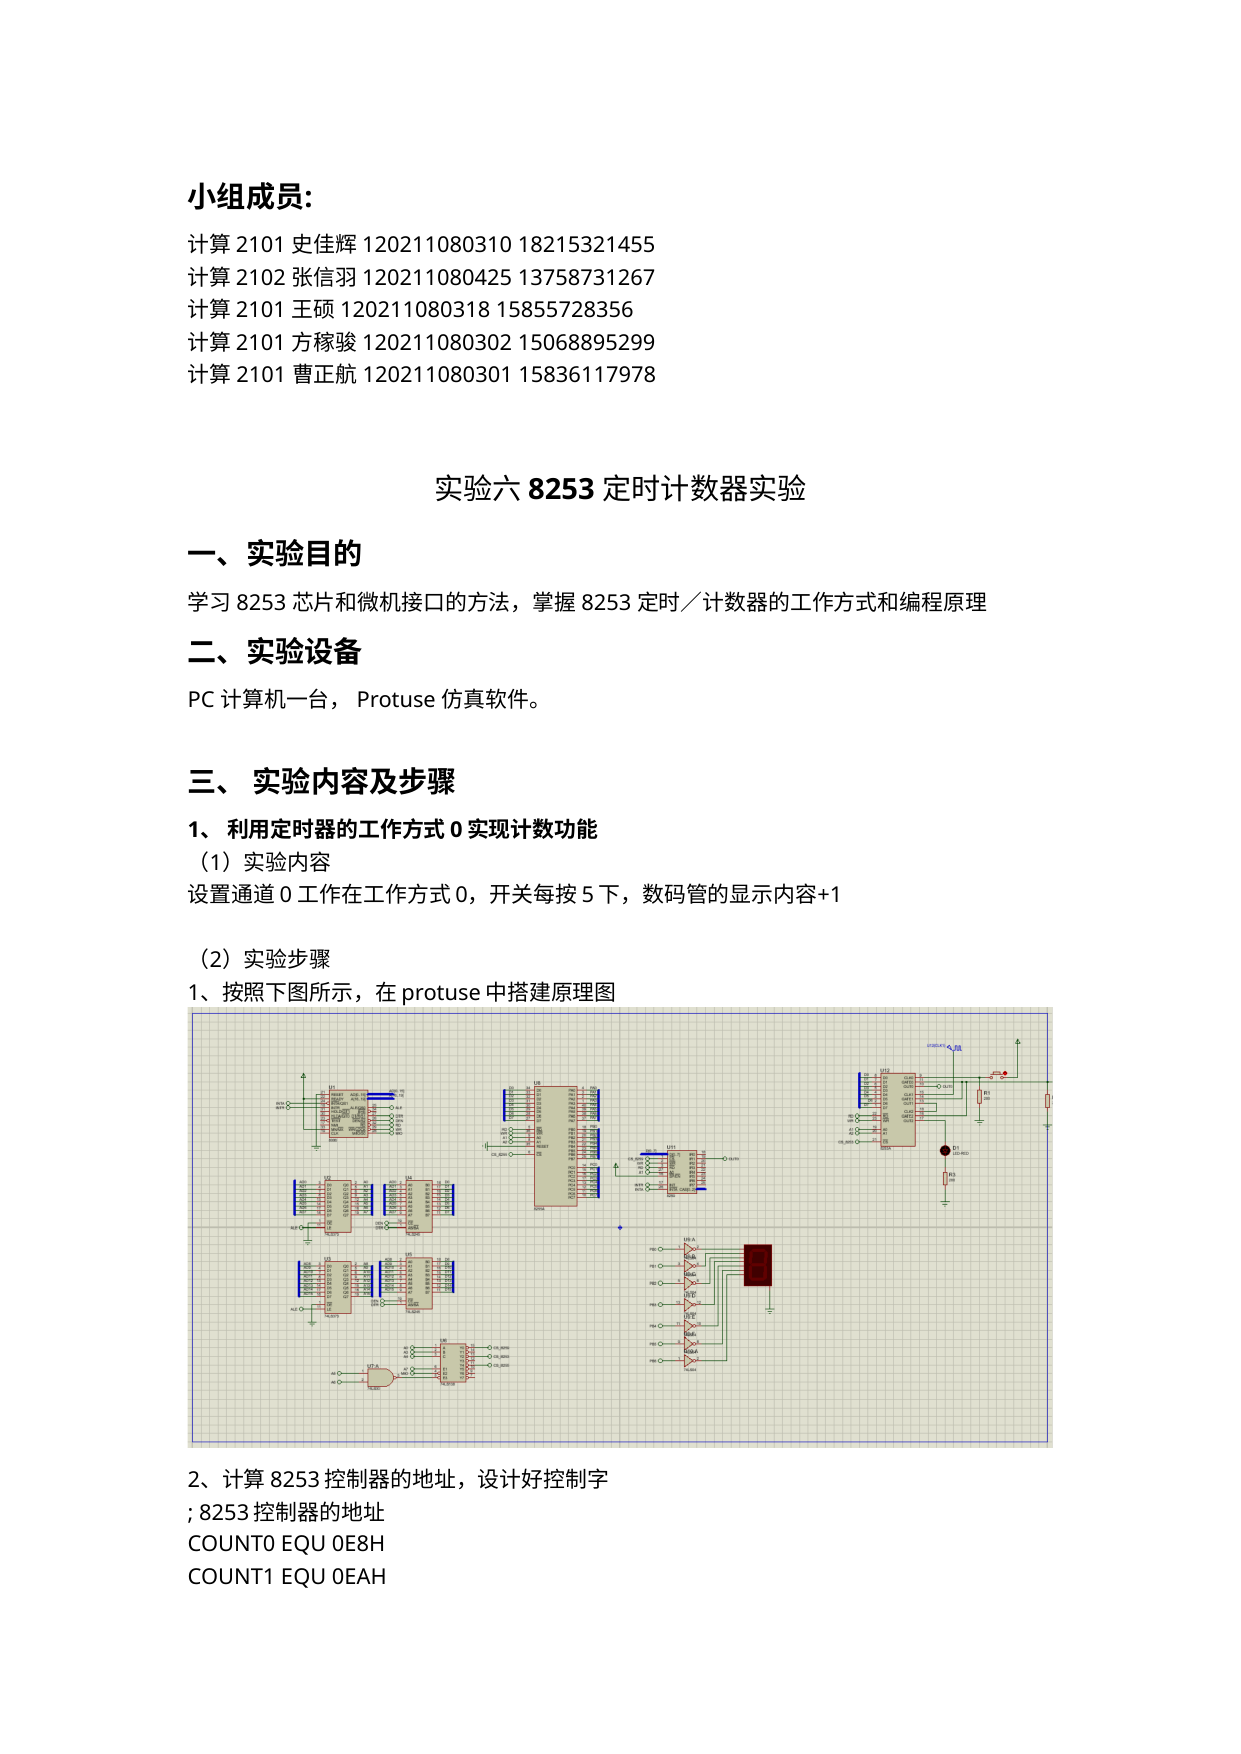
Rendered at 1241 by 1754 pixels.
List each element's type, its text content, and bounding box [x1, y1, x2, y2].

text 实验六 8253 定时计数器实验 [187, 454, 1053, 519]
text 2、计算8253控制器的地址，设计好控制字 [187, 1462, 1053, 1494]
text （1）实验内容 [187, 844, 1053, 877]
text 一、实验目的 [187, 519, 1053, 584]
text PC 计算机一台， Protuse 仿真软件。 [187, 682, 1053, 714]
text ; 8253控制器的地址 [187, 1494, 1053, 1527]
text 计算2101 史佳辉 120211080310 18215321455 [187, 227, 1053, 259]
text 学习 8253 芯片和微机接口的方法，掌握 8253 定时／计数器的工作方式和编程原理 [187, 584, 1053, 617]
text （2）实验步骤 [187, 942, 1053, 974]
text 1、 利用定时器的工作方式0实现计数功能 [187, 812, 1053, 844]
text 设置通道0 工作在工作方式0，开关每按5下，数码管的显示内容+1 [187, 877, 1053, 909]
text 计算 2101 曹正航 120211080301 15836117978 [187, 357, 1053, 389]
text 小组成员: [187, 162, 1053, 227]
text COUNT0 EQU 0E8H [187, 1527, 1053, 1559]
text 计算2101 方稼骏 120211080302 15068895299 [187, 324, 1053, 357]
text 计算2102 张信羽 120211080425 13758731267 [187, 259, 1053, 292]
picture [187, 1007, 1053, 1448]
text COUNT1 EQU 0EAH [187, 1559, 1053, 1592]
text 1、按照下图所示，在protuse中搭建原理图 [187, 974, 1053, 1007]
text 计算2101 王硕 120211080318 15855728356 [187, 292, 1053, 324]
text 二、实验设备 [187, 617, 1053, 682]
text 三、 实验内容及步骤 [187, 747, 1053, 812]
